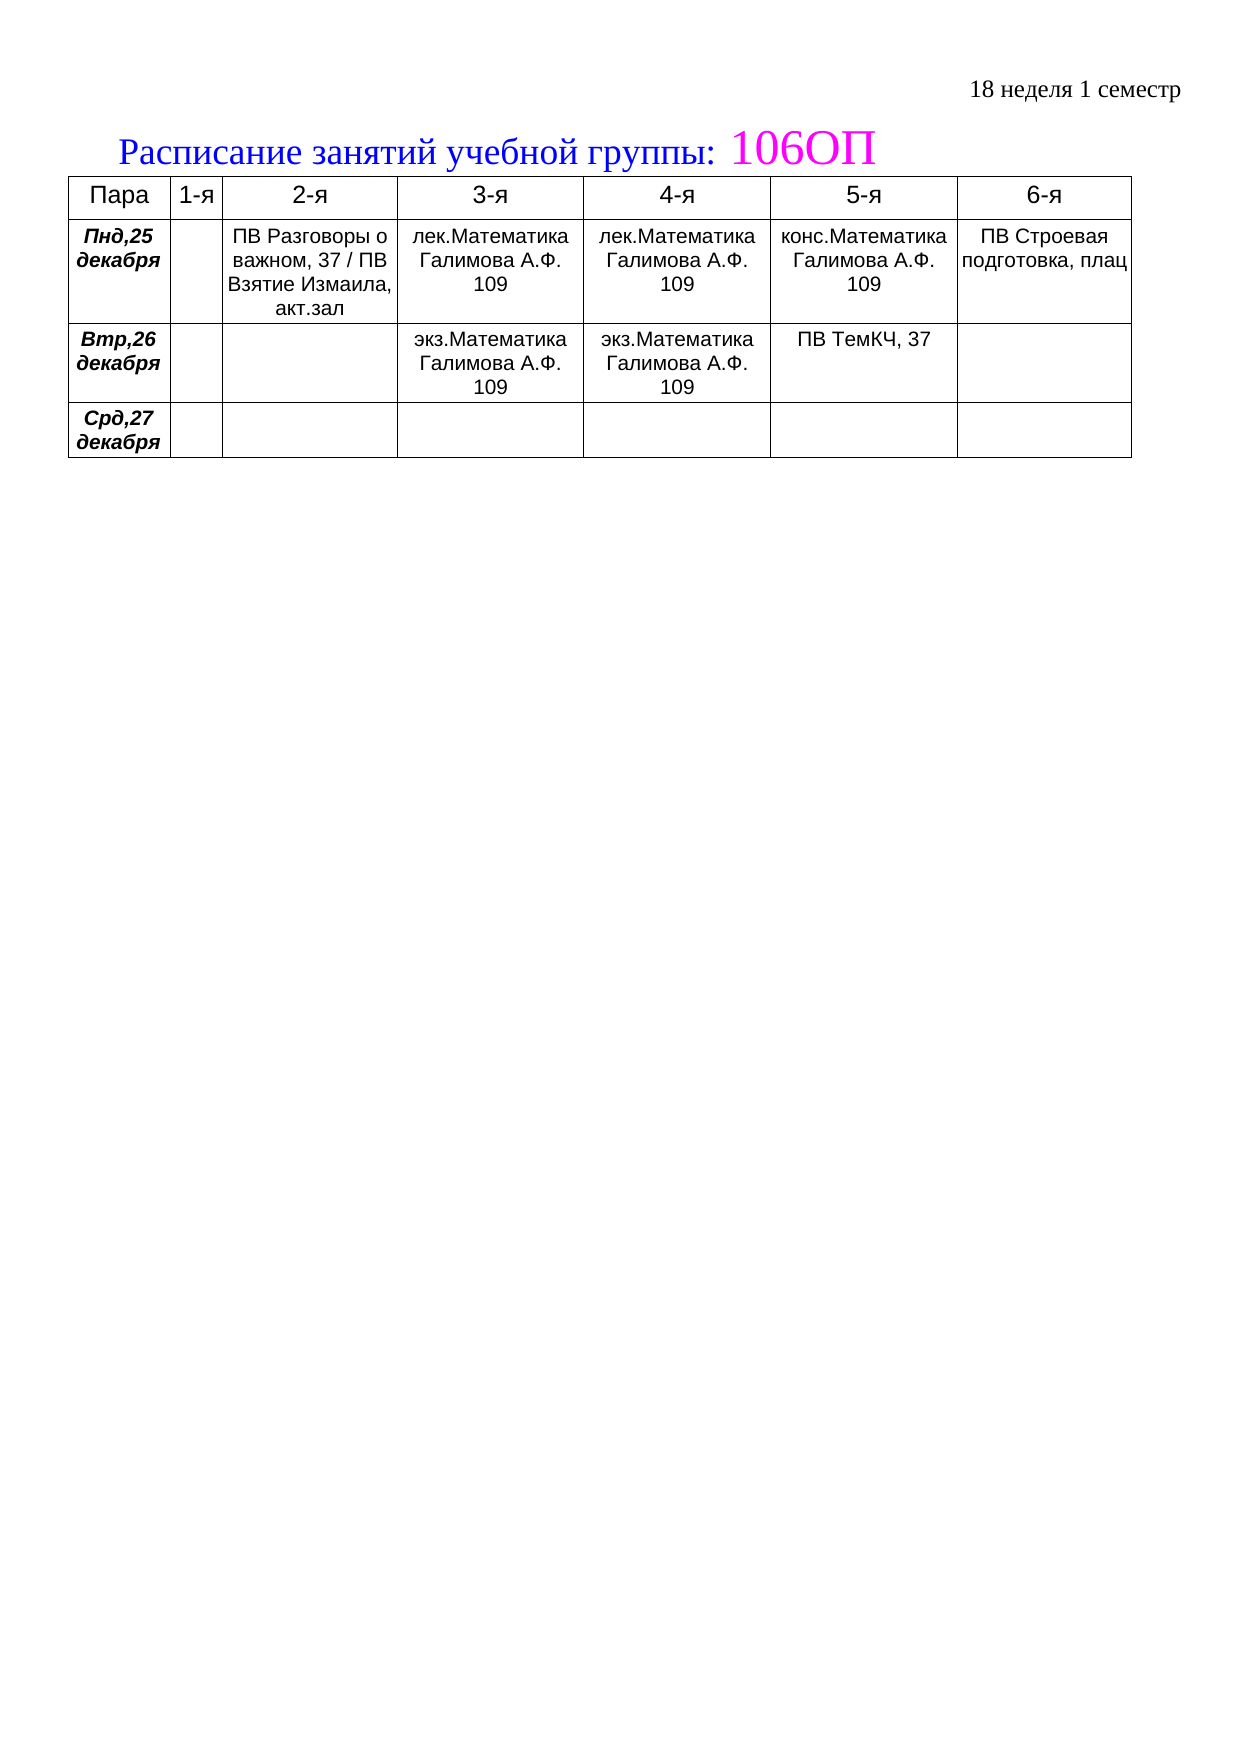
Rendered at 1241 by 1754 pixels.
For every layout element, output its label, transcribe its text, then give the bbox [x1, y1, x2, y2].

table_cell Срд,27 декабря [69, 403, 170, 457]
table_cell [958, 324, 1131, 402]
table_header 4-я [584, 177, 770, 219]
table_cell [171, 220, 222, 322]
table_cell ПВ ТемКЧ, 37 [771, 324, 957, 402]
table_header 3-я [398, 177, 583, 219]
table_header 1-я [171, 177, 222, 219]
table_cell [171, 324, 222, 402]
table_cell ПВ Строевая подготовка, плац [958, 220, 1131, 322]
table_cell [958, 403, 1131, 457]
table_cell [223, 403, 397, 457]
table_header 5-я [771, 177, 957, 219]
table_cell [171, 403, 222, 457]
table_cell [223, 324, 397, 402]
table_cell Пнд,25 декабря [69, 220, 170, 322]
table_header 6-я [958, 177, 1131, 219]
table_cell [398, 403, 583, 457]
table_header Пара [69, 177, 170, 219]
table_cell экз.Математика Галимова А.Ф. 109 [398, 324, 583, 402]
table_cell [584, 403, 770, 457]
table_cell лек.Математика Галимова А.Ф. 109 [584, 220, 770, 322]
table_cell Втр,26 декабря [69, 324, 170, 402]
table_header 2-я [223, 177, 397, 219]
table_cell [771, 403, 957, 457]
table_cell экз.Математика Галимова А.Ф. 109 [584, 324, 770, 402]
text Расписание занятий учебной группы: 106ОП [118, 118, 1181, 176]
table_cell лек.Математика Галимова А.Ф. 109 [398, 220, 583, 322]
table_cell конс.Математика Галимова А.Ф. 109 [771, 220, 957, 322]
table_cell ПВ Разговоры о важном, 37 / ПВ Взятие Измаила, акт.зал [223, 220, 397, 322]
